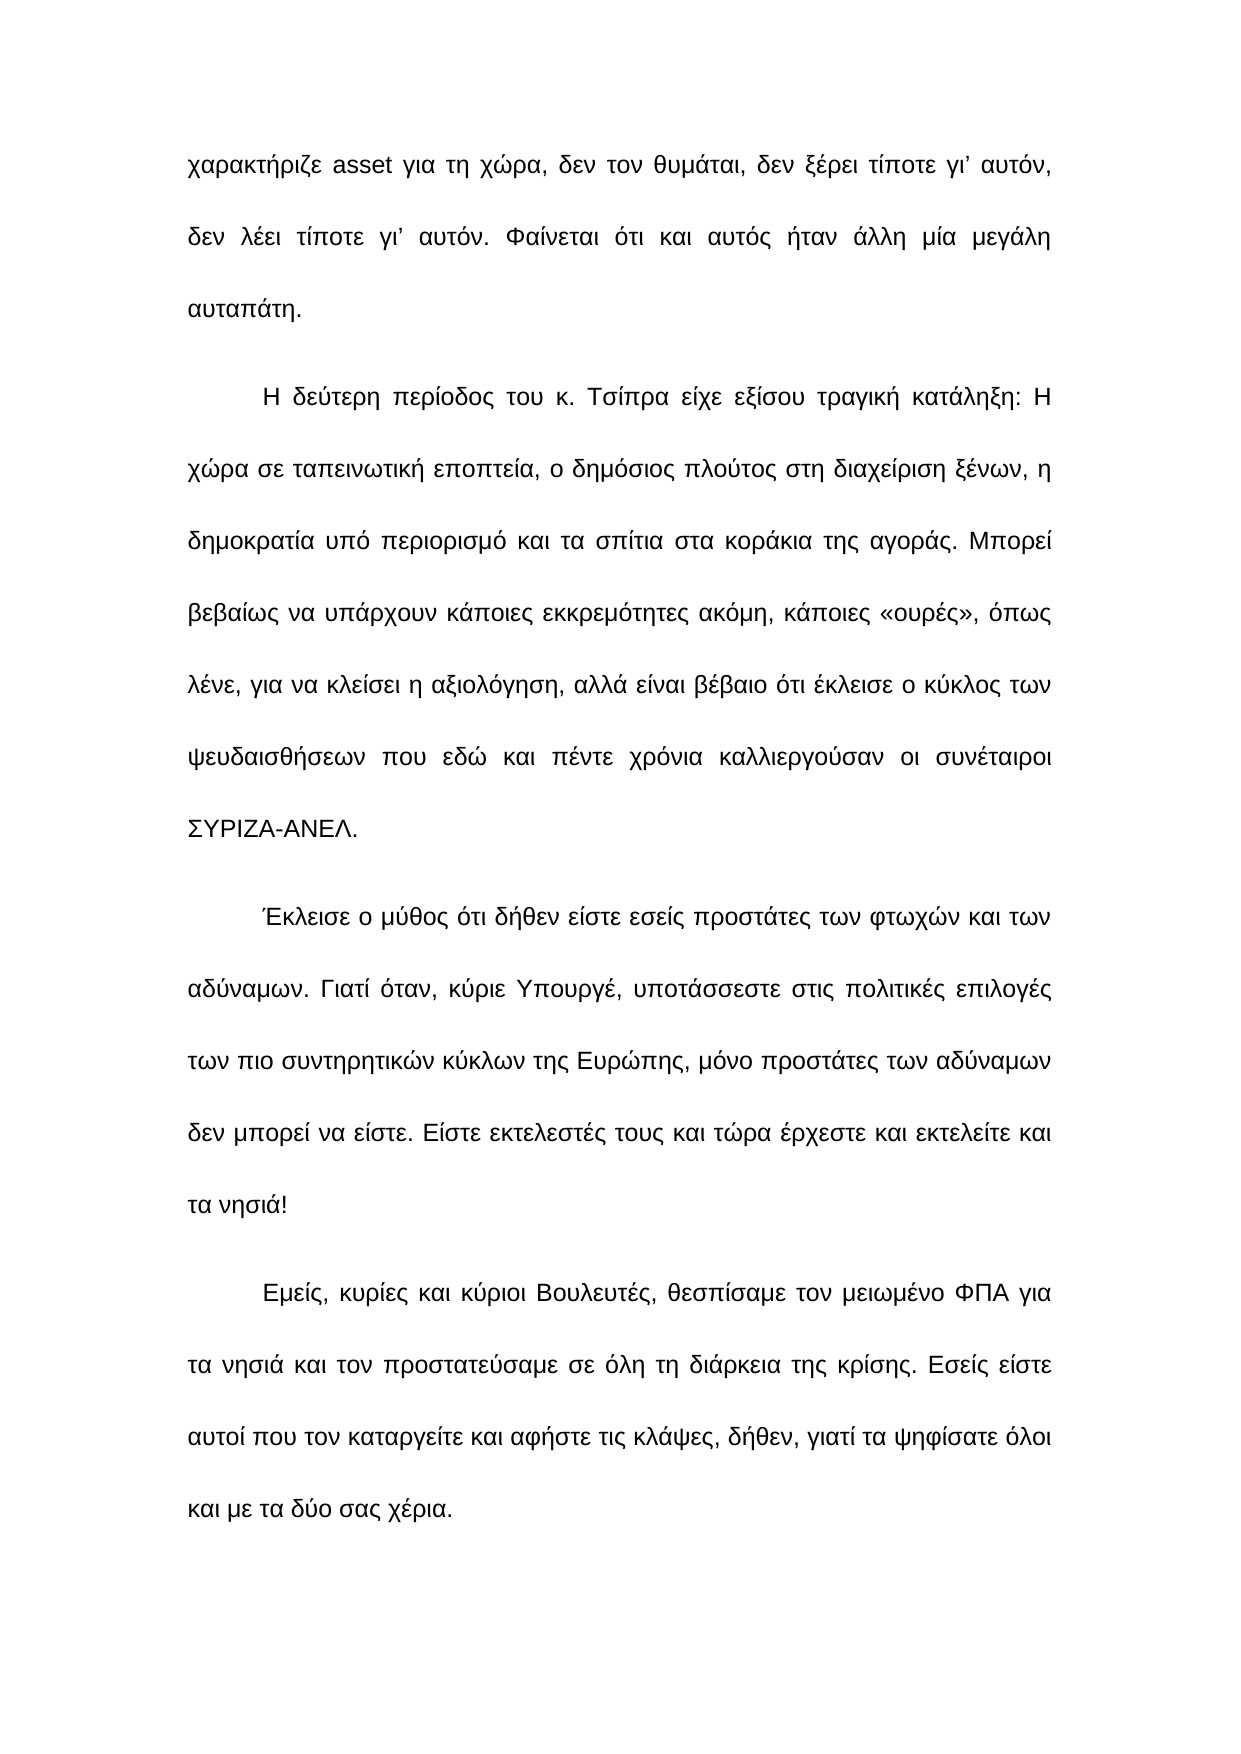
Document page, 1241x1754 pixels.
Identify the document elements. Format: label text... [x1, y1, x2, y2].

text Εμείς, κυρίες και κύριοι Βουλευτές, θεσπίσαμε τον μειωμένο ΦΠΑ για τα νησιά και τον προστατεύσαμε σε όλη τη διάρκεια της κρίσης. Εσείς είστε αυτοί που τον καταργείτε και αφήστε τις κλάψες, δήθεν, γιατί τα ψηφίσατε όλοι και με τα δύο σας χέρια. [187, 1278, 1053, 1522]
text Η δεύτερη περίοδος του κ. Τσίπρα είχε εξίσου τραγική κατάληξη: Η χώρα σε ταπεινωτική εποπτεία, ο δημόσιος πλούτος στη διαχείριση ξένων, η δημοκρατία υπό περιορισμό και τα σπίτια στα κοράκια της αγοράς. Μπορεί βεβαίως να υπάρχουν κάποιες εκκρεμότητες ακόμη, κάποιες «ουρές», όπως λένε, για να κλείσει η αξιολόγηση, αλλά είναι βέβαιο ότι έκλεισε ο κύκλος των ψευδαισθήσεων που εδώ και πέντε χρόνια καλλιεργούσαν οι συνέταιροι ΣΥΡΙΖΑ-ΑΝΕΛ. [187, 382, 1053, 842]
text Έκλεισε ο μύθος ότι δήθεν είστε εσείς προστάτες των φτωχών και των αδύναμων. Γιατί όταν, κύριε Υπουργέ, υποτάσσεστε στις πολιτικές επιλογές των πιο συντηρητικών κύκλων της Ευρώπης, μόνο προστάτες των αδύναμων δεν μπορεί να είστε. Είστε εκτελεστές τους και τώρα έρχεστε και εκτελείτε και τα νησιά! [187, 902, 1053, 1218]
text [187, 150, 1053, 322]
